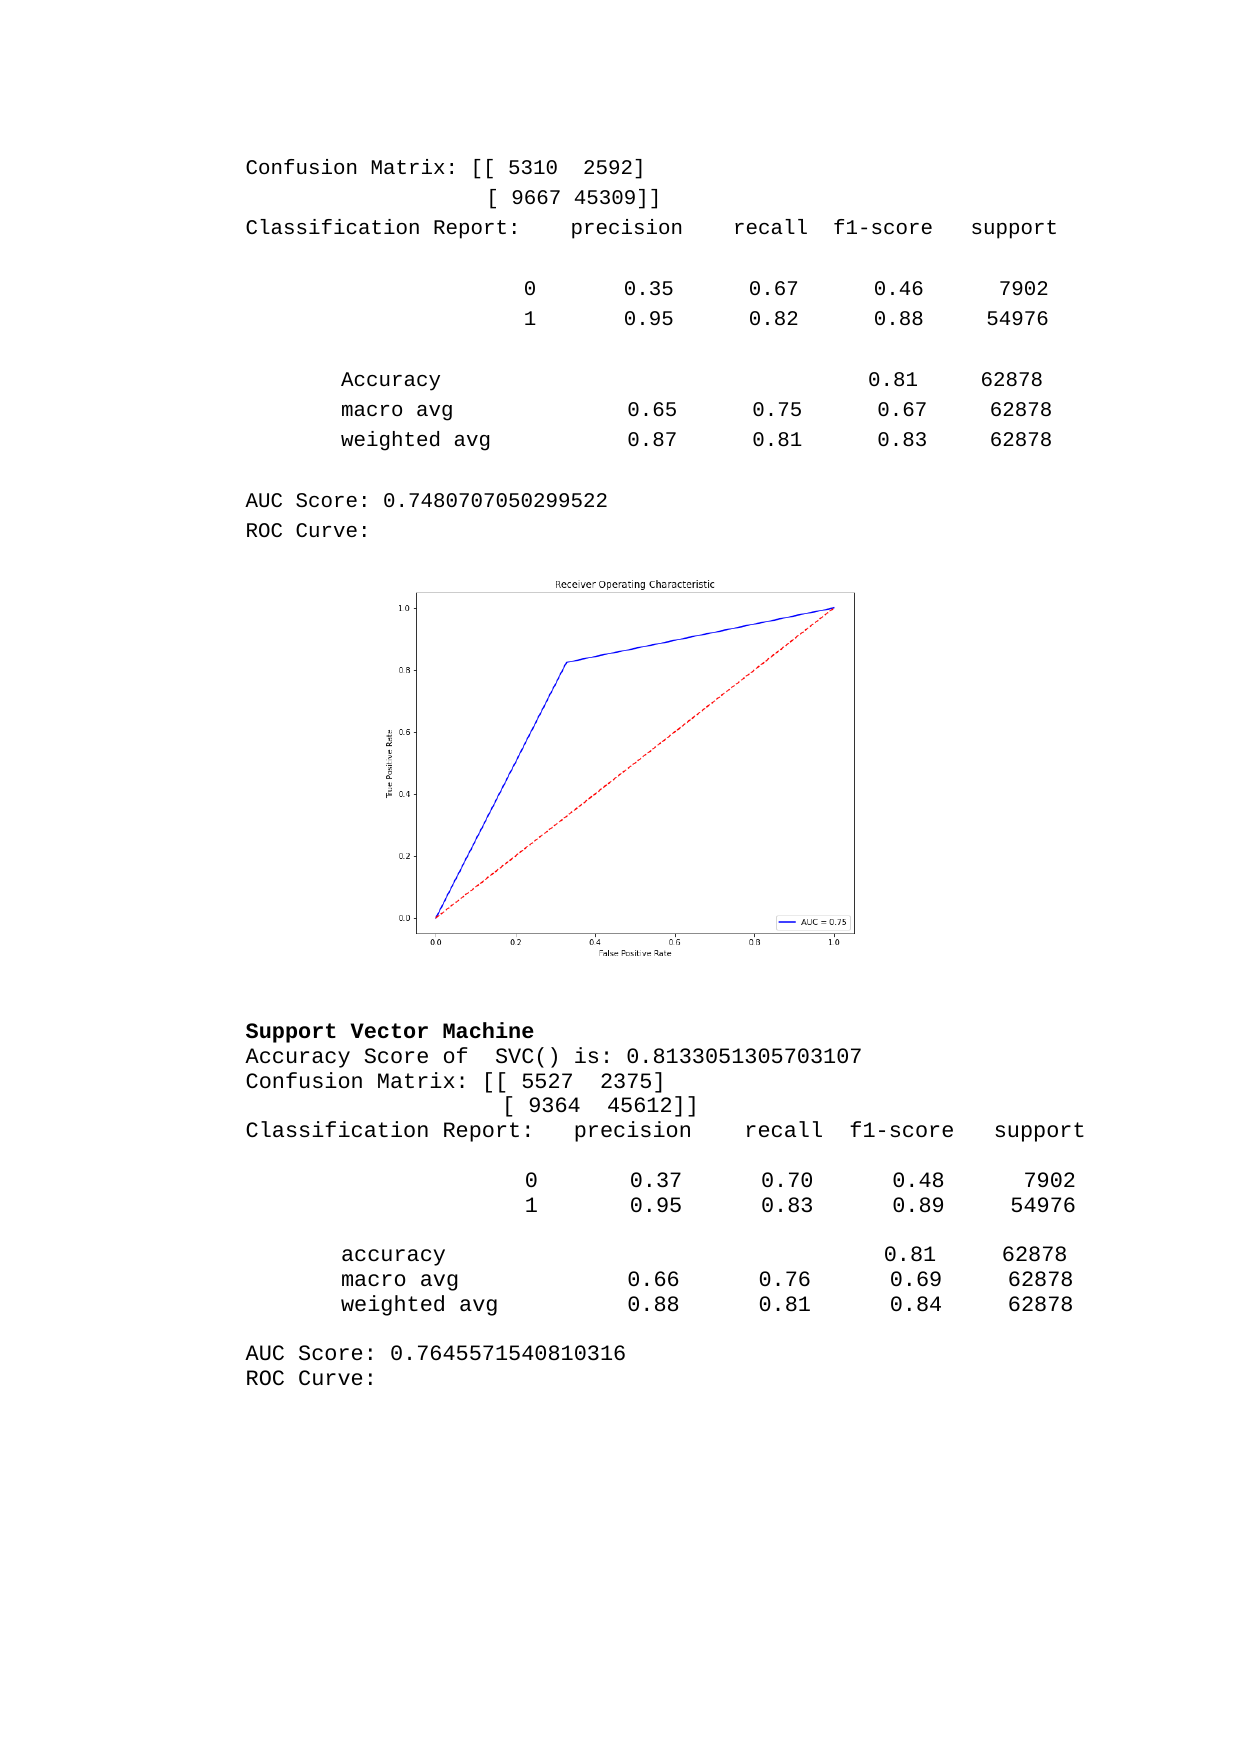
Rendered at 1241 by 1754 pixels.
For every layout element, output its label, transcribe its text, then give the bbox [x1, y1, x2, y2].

text macro avg 0.66 0.76 0.69 62878 [150, 1268, 1090, 1293]
text Classification Report: precision recall f1-score support [150, 211, 1090, 241]
text Accuracy Score of SVC() is: 0.8133051305703107 [150, 1045, 1090, 1070]
picture [381, 574, 859, 963]
text Support Vector Machine [150, 1020, 1090, 1045]
text AUC Score: 0.7645571540810316 [150, 1342, 1090, 1367]
text AUC Score: 0.7480707050299522 [150, 483, 1090, 514]
text 1 0.95 0.82 0.88 54976 [150, 302, 1090, 332]
text Confusion Matrix: [[ 5527 2375] [150, 1070, 1090, 1094]
text ROC Curve: [150, 514, 1090, 544]
text 0 0.35 0.67 0.46 7902 [150, 271, 1090, 302]
text macro avg 0.65 0.75 0.67 62878 [150, 392, 1090, 423]
text 0 0.37 0.70 0.48 7902 [150, 1169, 1090, 1194]
text weighted avg 0.88 0.81 0.84 62878 [150, 1293, 1090, 1318]
text weighted avg 0.87 0.81 0.83 62878 [150, 423, 1090, 453]
text [ 9364 45612]] [150, 1094, 1090, 1119]
text 1 0.95 0.83 0.89 54976 [150, 1194, 1090, 1218]
text Classification Report: precision recall f1-score support [150, 1119, 1090, 1144]
text accuracy 0.81 62878 [150, 1243, 1090, 1268]
text Confusion Matrix: [[ 5310 2592] [150, 150, 1090, 180]
text ROC Curve: [150, 1367, 1090, 1392]
text Accuracy 0.81 62878 [150, 362, 1090, 392]
text [ 9667 45309]] [150, 180, 1090, 211]
